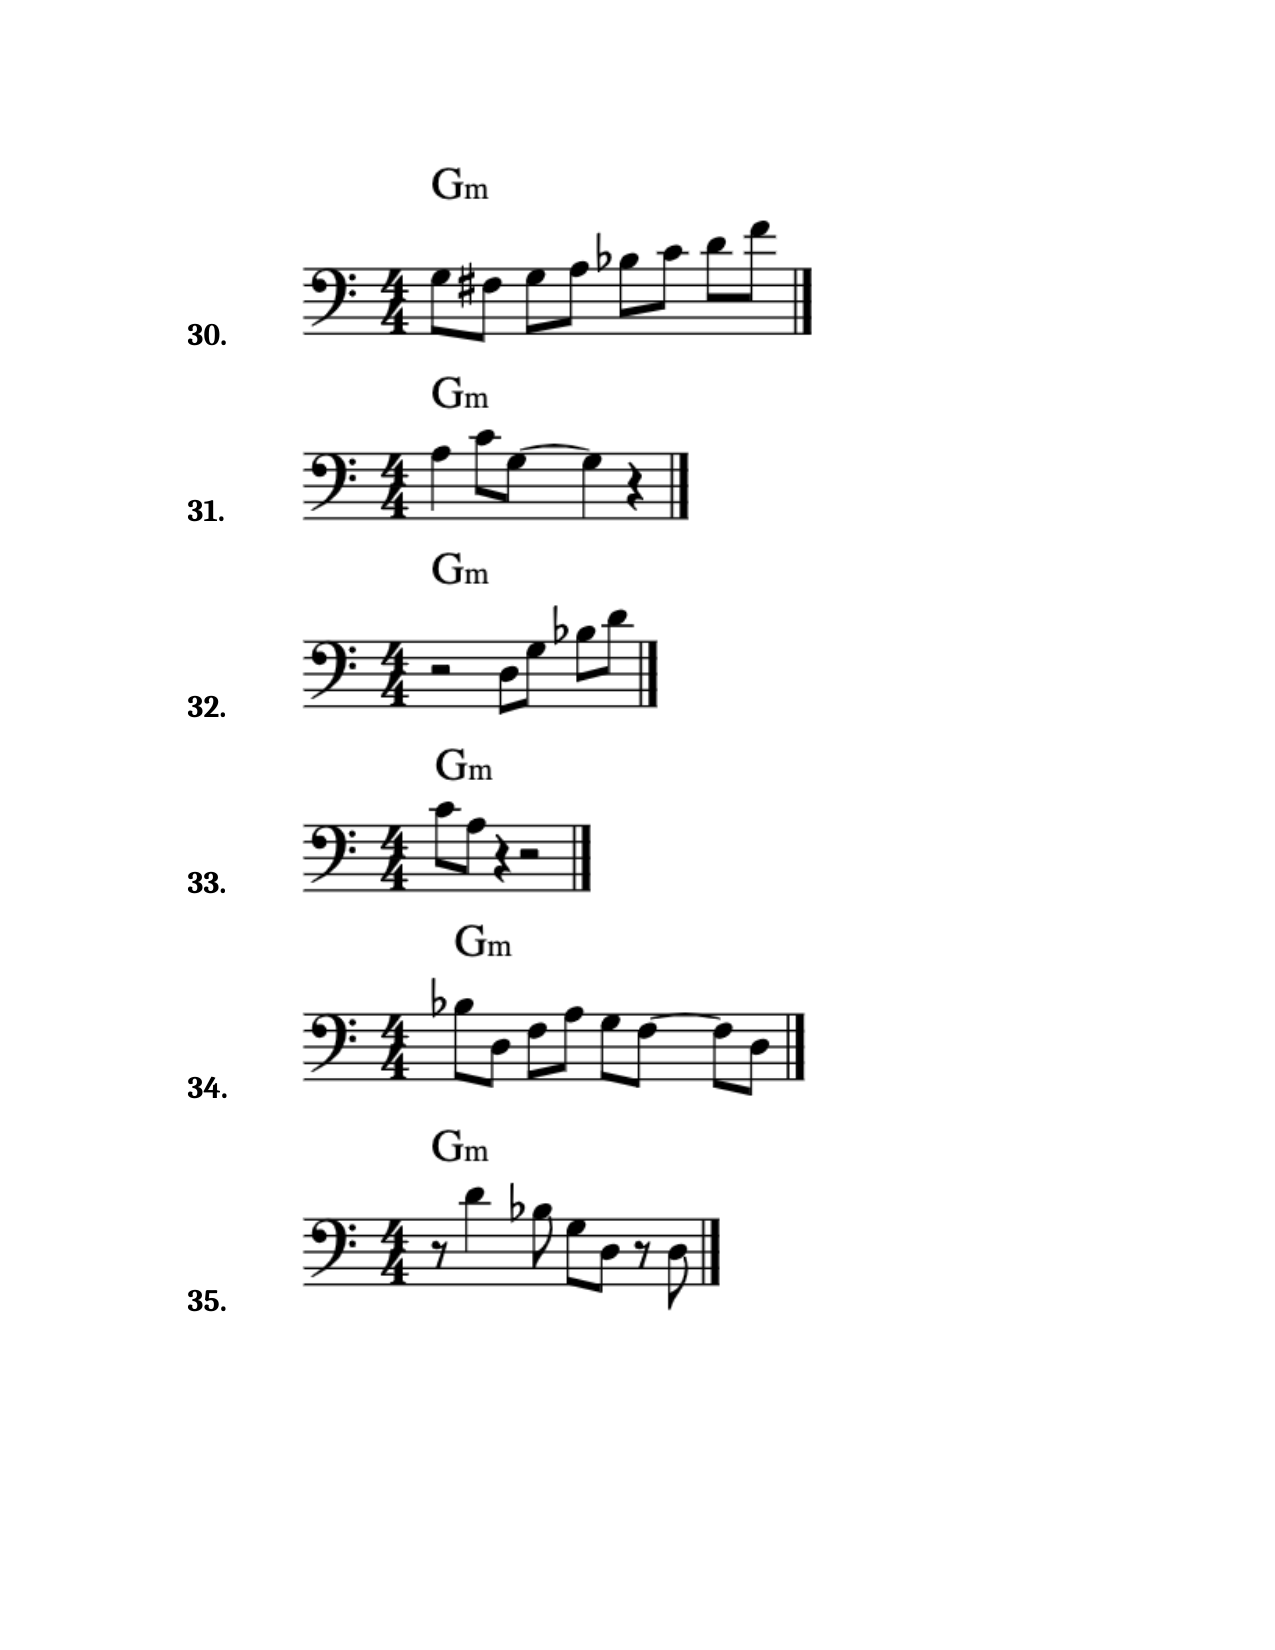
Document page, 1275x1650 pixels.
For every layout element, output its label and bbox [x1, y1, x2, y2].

picture [300, 534, 661, 718]
picture [300, 731, 594, 894]
picture [300, 150, 815, 346]
picture [300, 358, 692, 522]
picture [300, 1111, 723, 1312]
picture [300, 906, 807, 1099]
